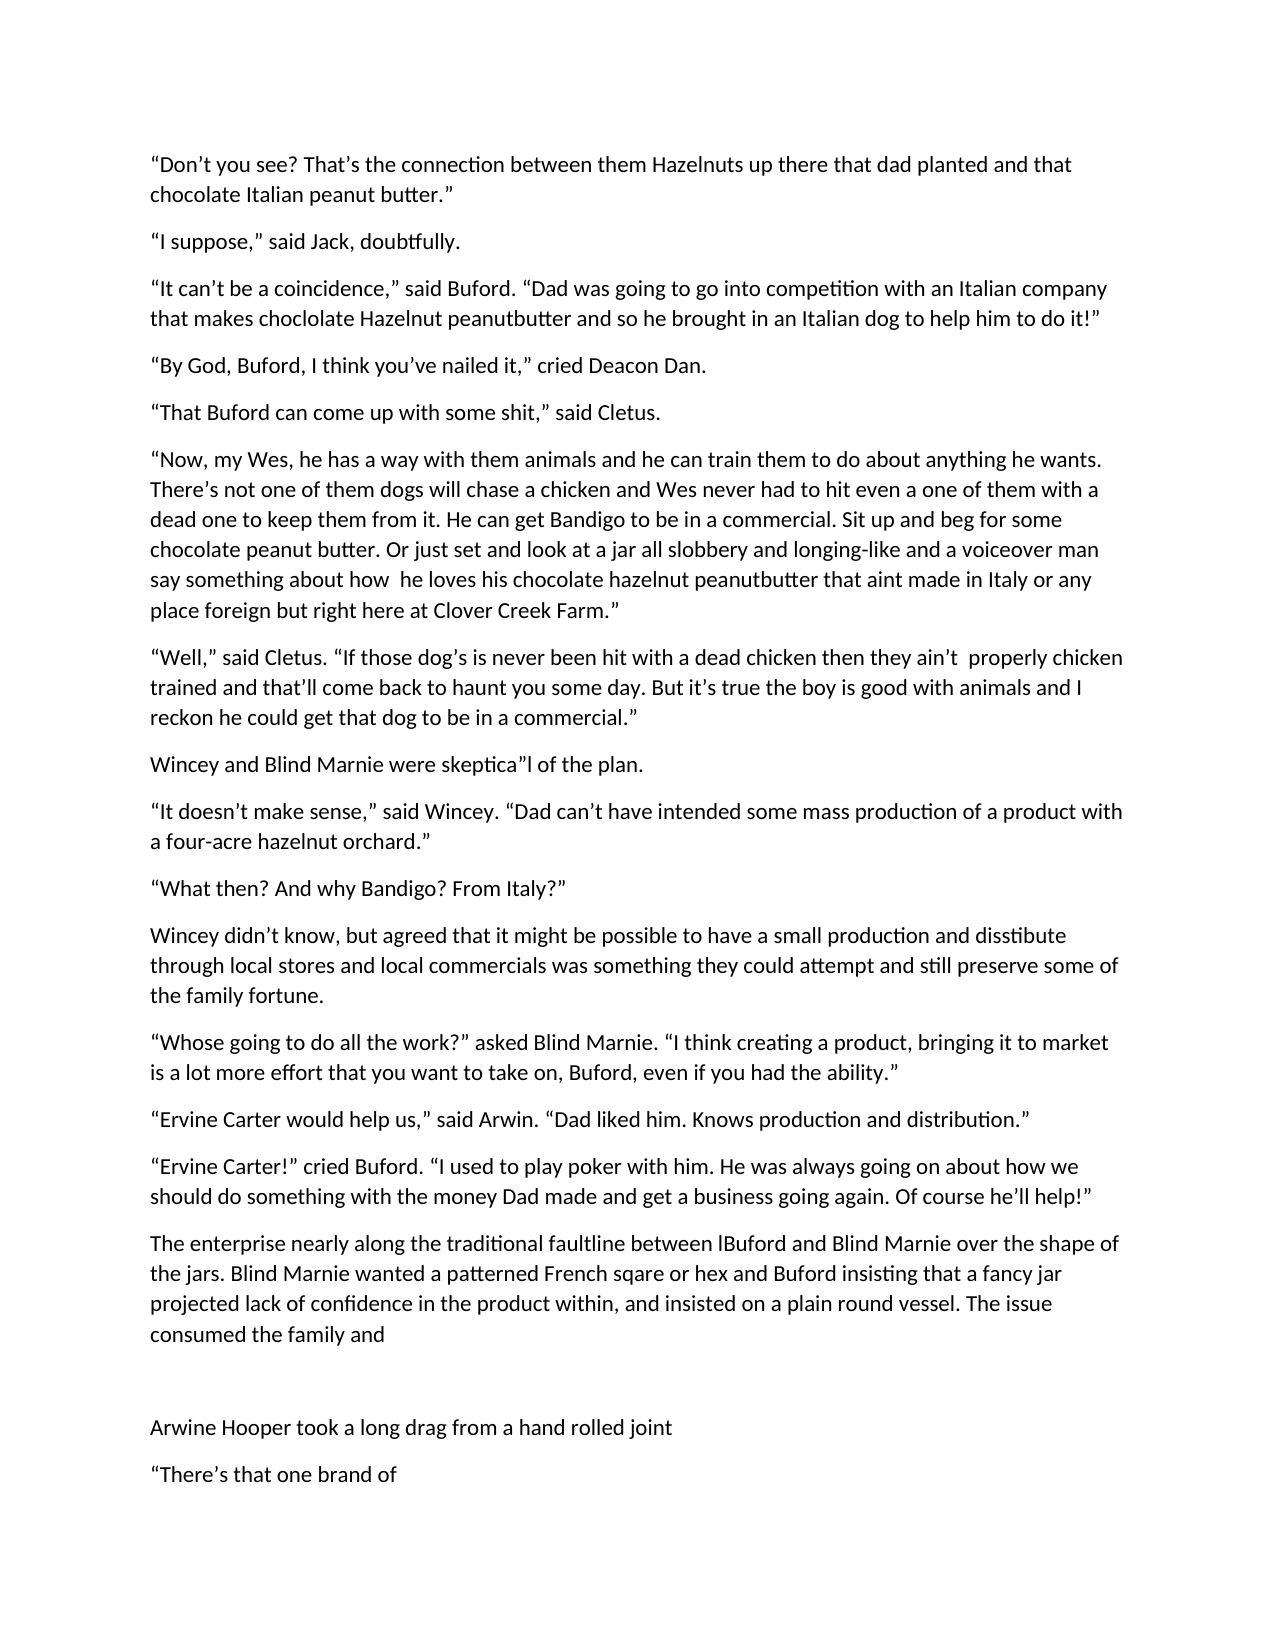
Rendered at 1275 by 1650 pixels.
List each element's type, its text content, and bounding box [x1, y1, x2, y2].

text Wincey didn’t know, but agreed that it might be possible to have a small production and disstibute through local stores and local commercials was something they could attempt and still preserve some of the family fortune. [150, 921, 1125, 1009]
text “There’s that one brand of [150, 1460, 1125, 1488]
text “Whose going to do all the work?” asked Blind Marnie. “I think creating a product, bringing it to market is a lot more effort that you want to take on, Buford, even if you had the ability.” [150, 1028, 1125, 1086]
text “That Buford can come up with some shit,” said Cletus. [150, 398, 1125, 426]
text “It doesn’t make sense,” said Wincey. “Dad can’t have intended some mass production of a product with a four-acre hazelnut orchard.” [150, 797, 1125, 855]
text “I suppose,” said Jack, doubtfully. [150, 227, 1125, 255]
text Arwine Hooper took a long drag from a hand rolled joint [150, 1413, 1125, 1442]
text “Now, my Wes, he has a way with them animals and he can train them to do about anything he wants. There’s not one of them dogs will chase a chicken and Wes never had to hit even a one of them with a dead one to keep them from it. He can get Bandigo to be in a commercial. Sit up and beg for some chocolate peanut butter. Or just set and look at a jar all slobbery and longing-like and a voiceover man say something about how he loves his chocolate hazelnut peanutbutter that aint made in Italy or any place foreign but right here at Clover Creek Farm.” [150, 445, 1125, 624]
text “What then? And why Bandigo? From Italy?” [150, 874, 1125, 902]
text “Ervine Carter!” cried Buford. “I used to play poker with him. He was always going on about how we should do something with the money Dad made and get a business going again. Of course he’ll help!” [150, 1152, 1125, 1210]
text “Ervine Carter would help us,” said Arwin. “Dad liked him. Knows production and distribution.” [150, 1105, 1125, 1133]
text “Well,” said Cletus. “If those dog’s is never been hit with a dead chicken then they ain’t properly chicken trained and that’ll come back to haunt you some day. But it’s true the boy is good with animals and I reckon he could get that dog to be in a commercial.” [150, 643, 1125, 731]
text “Don’t you see? That’s the connection between them Hazelnuts up there that dad planted and that chocolate Italian peanut butter.” [150, 150, 1125, 208]
text Wincey and Blind Marnie were skeptica”l of the plan. [150, 750, 1125, 778]
text “By God, Buford, I think you’ve nailed it,” cried Deacon Dan. [150, 351, 1125, 379]
text “It can’t be a coincidence,” said Buford. “Dad was going to go into competition with an Italian company that makes choclolate Hazelnut peanutbutter and so he brought in an Italian dog to help him to do it!” [150, 274, 1125, 332]
text The enterprise nearly along the traditional faultline between lBuford and Blind Marnie over the shape of the jars. Blind Marnie wanted a patterned French sqare or hex and Buford insisting that a fancy jar projected lack of confidence in the product within, and insisted on a plain round vessel. The issue consumed the family and [150, 1229, 1125, 1348]
